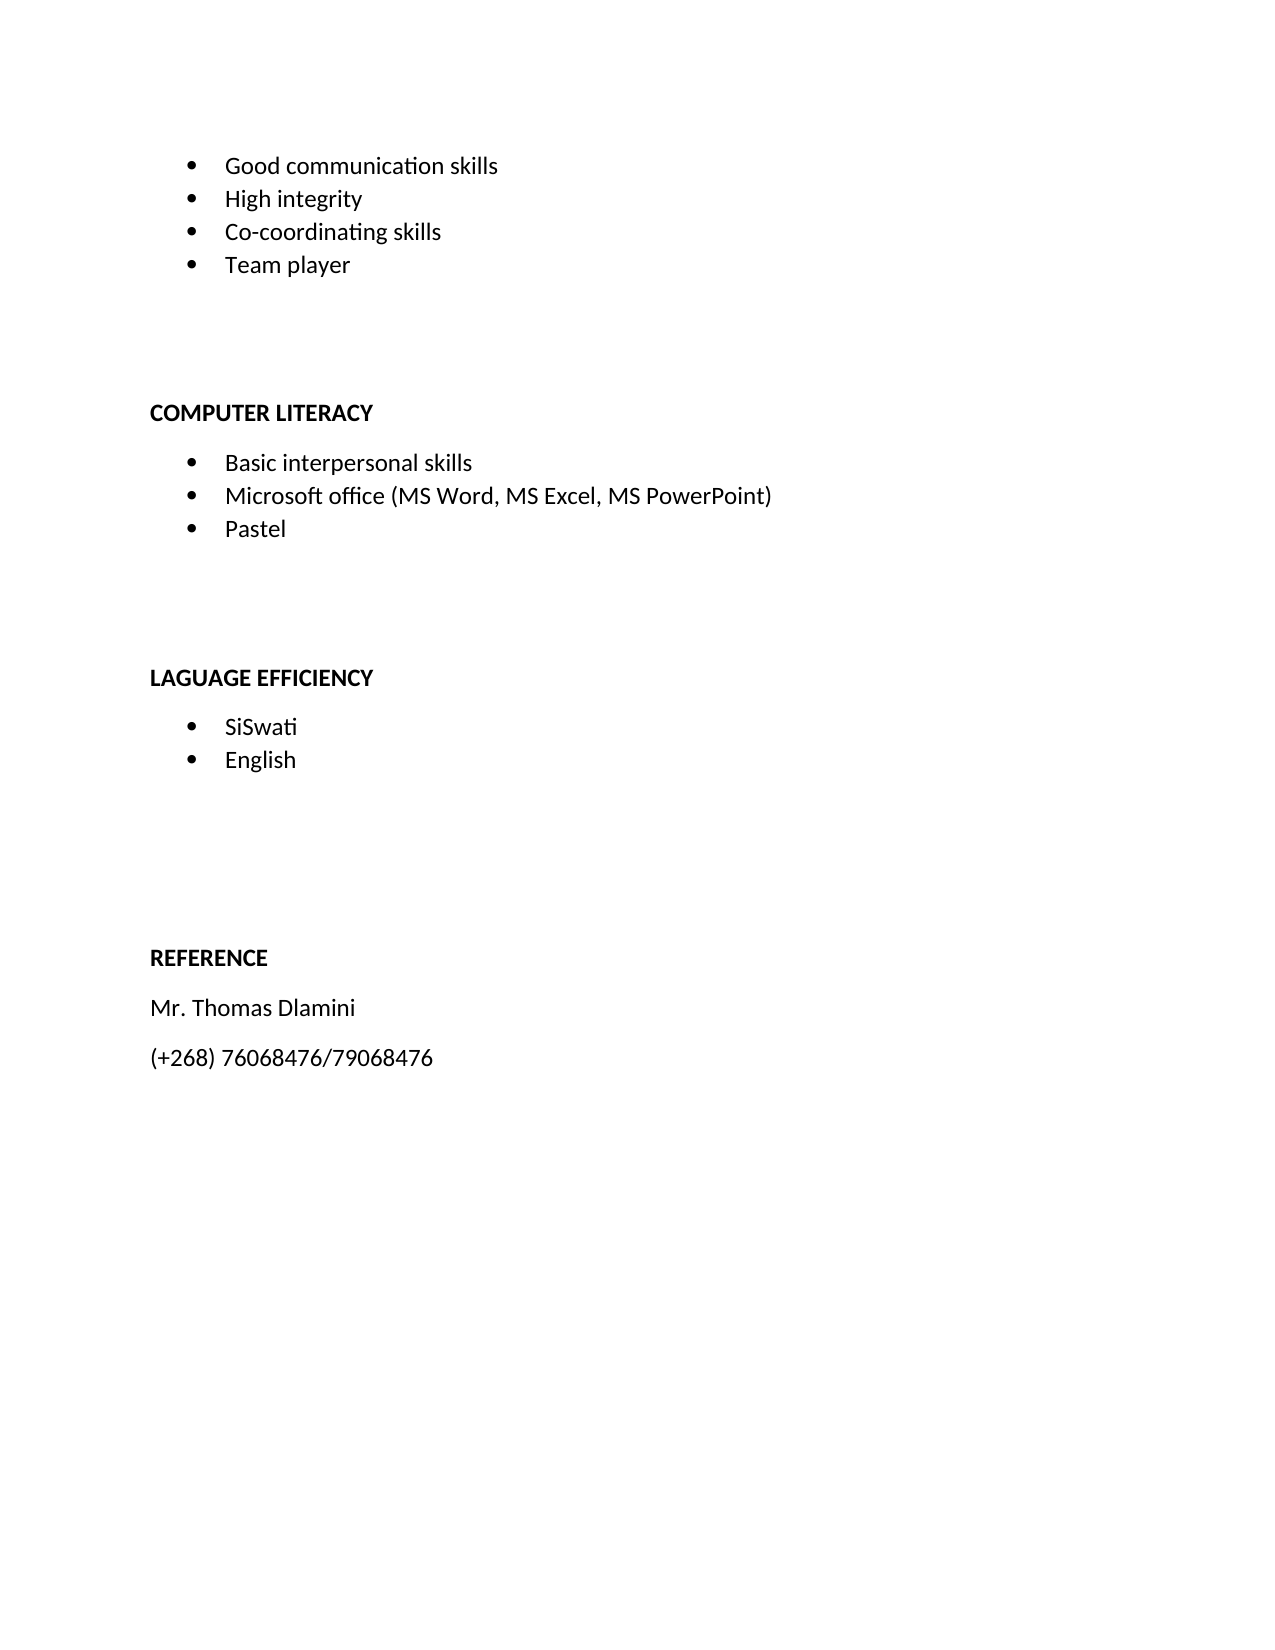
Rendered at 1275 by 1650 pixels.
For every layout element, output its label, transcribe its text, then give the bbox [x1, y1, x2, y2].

list Good communication skills [187, 150, 1125, 181]
list English [187, 744, 1125, 775]
list Pastel [187, 513, 1125, 543]
list High integrity [187, 183, 1125, 213]
text REFERENCE [150, 942, 1125, 973]
list Co-coordinating skills [187, 216, 1125, 246]
text COMPUTER LITERACY [150, 397, 1125, 428]
text (+268) 76068476/79068476 [150, 1042, 1125, 1072]
text LAGUAGE EFFICIENCY [150, 662, 1125, 692]
list Team player [187, 249, 1125, 279]
list Microsoft office (MS Word, MS Excel, MS PowerPoint) [187, 480, 1125, 511]
list SiSwati [187, 711, 1125, 742]
text Mr. Thomas Dlamini [150, 992, 1125, 1023]
list Basic interpersonal skills [187, 447, 1125, 478]
